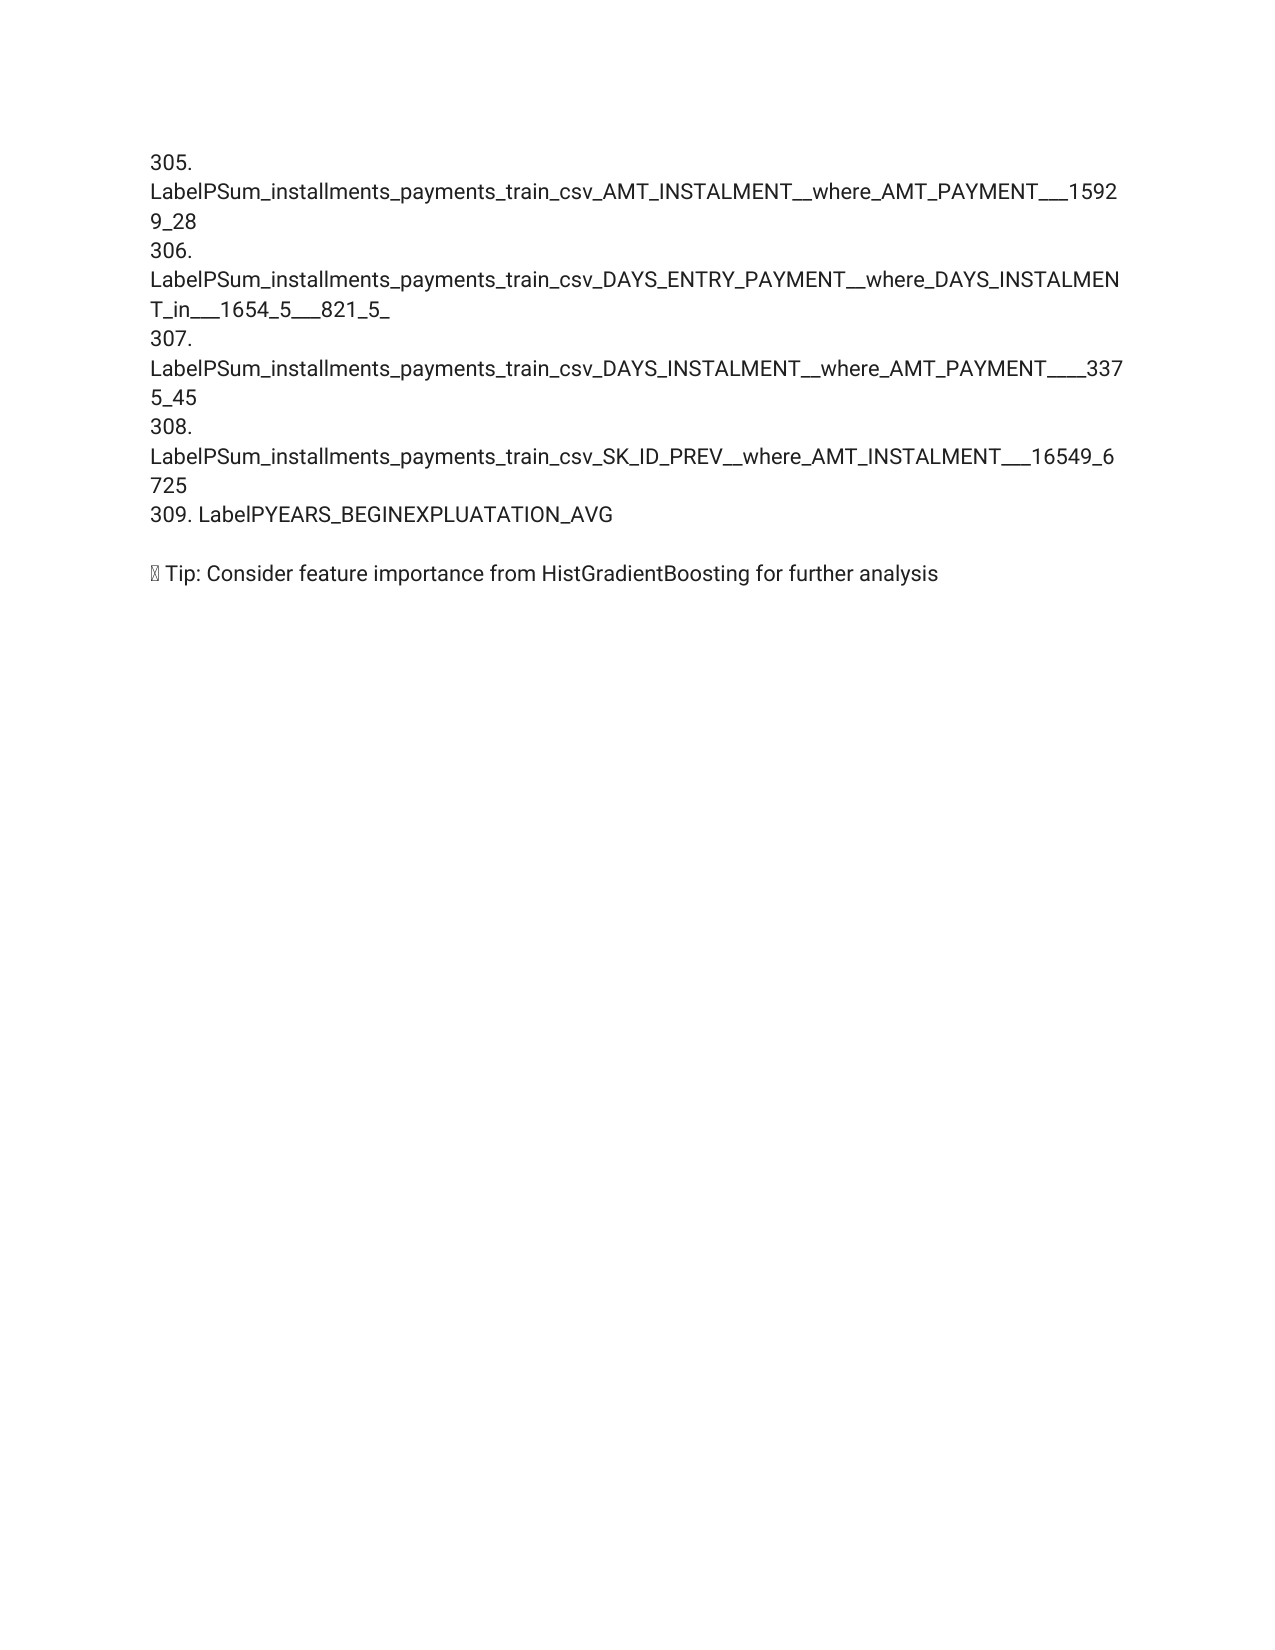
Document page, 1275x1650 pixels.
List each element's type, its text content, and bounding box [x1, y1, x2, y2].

text 💡 Tip: Consider feature importance from HistGradientBoosting for further analysis [150, 561, 1125, 587]
text 305. LabelPSum_installments_payments_train_csv_AMT_INSTALMENT__where_AMT_PAYMENT___15929_28 [150, 150, 1125, 234]
text 309. LabelPYEARS_BEGINEXPLUATATION_AVG [150, 502, 1125, 528]
text 307. LabelPSum_installments_payments_train_csv_DAYS_INSTALMENT__where_AMT_PAYMENT____3375_45 [150, 326, 1125, 411]
text 306. LabelPSum_installments_payments_train_csv_DAYS_ENTRY_PAYMENT__where_DAYS_INSTALMENT_in___1654_5___821_5_ [150, 238, 1125, 322]
text 308. LabelPSum_installments_payments_train_csv_SK_ID_PREV__where_AMT_INSTALMENT___16549_6725 [150, 414, 1125, 499]
